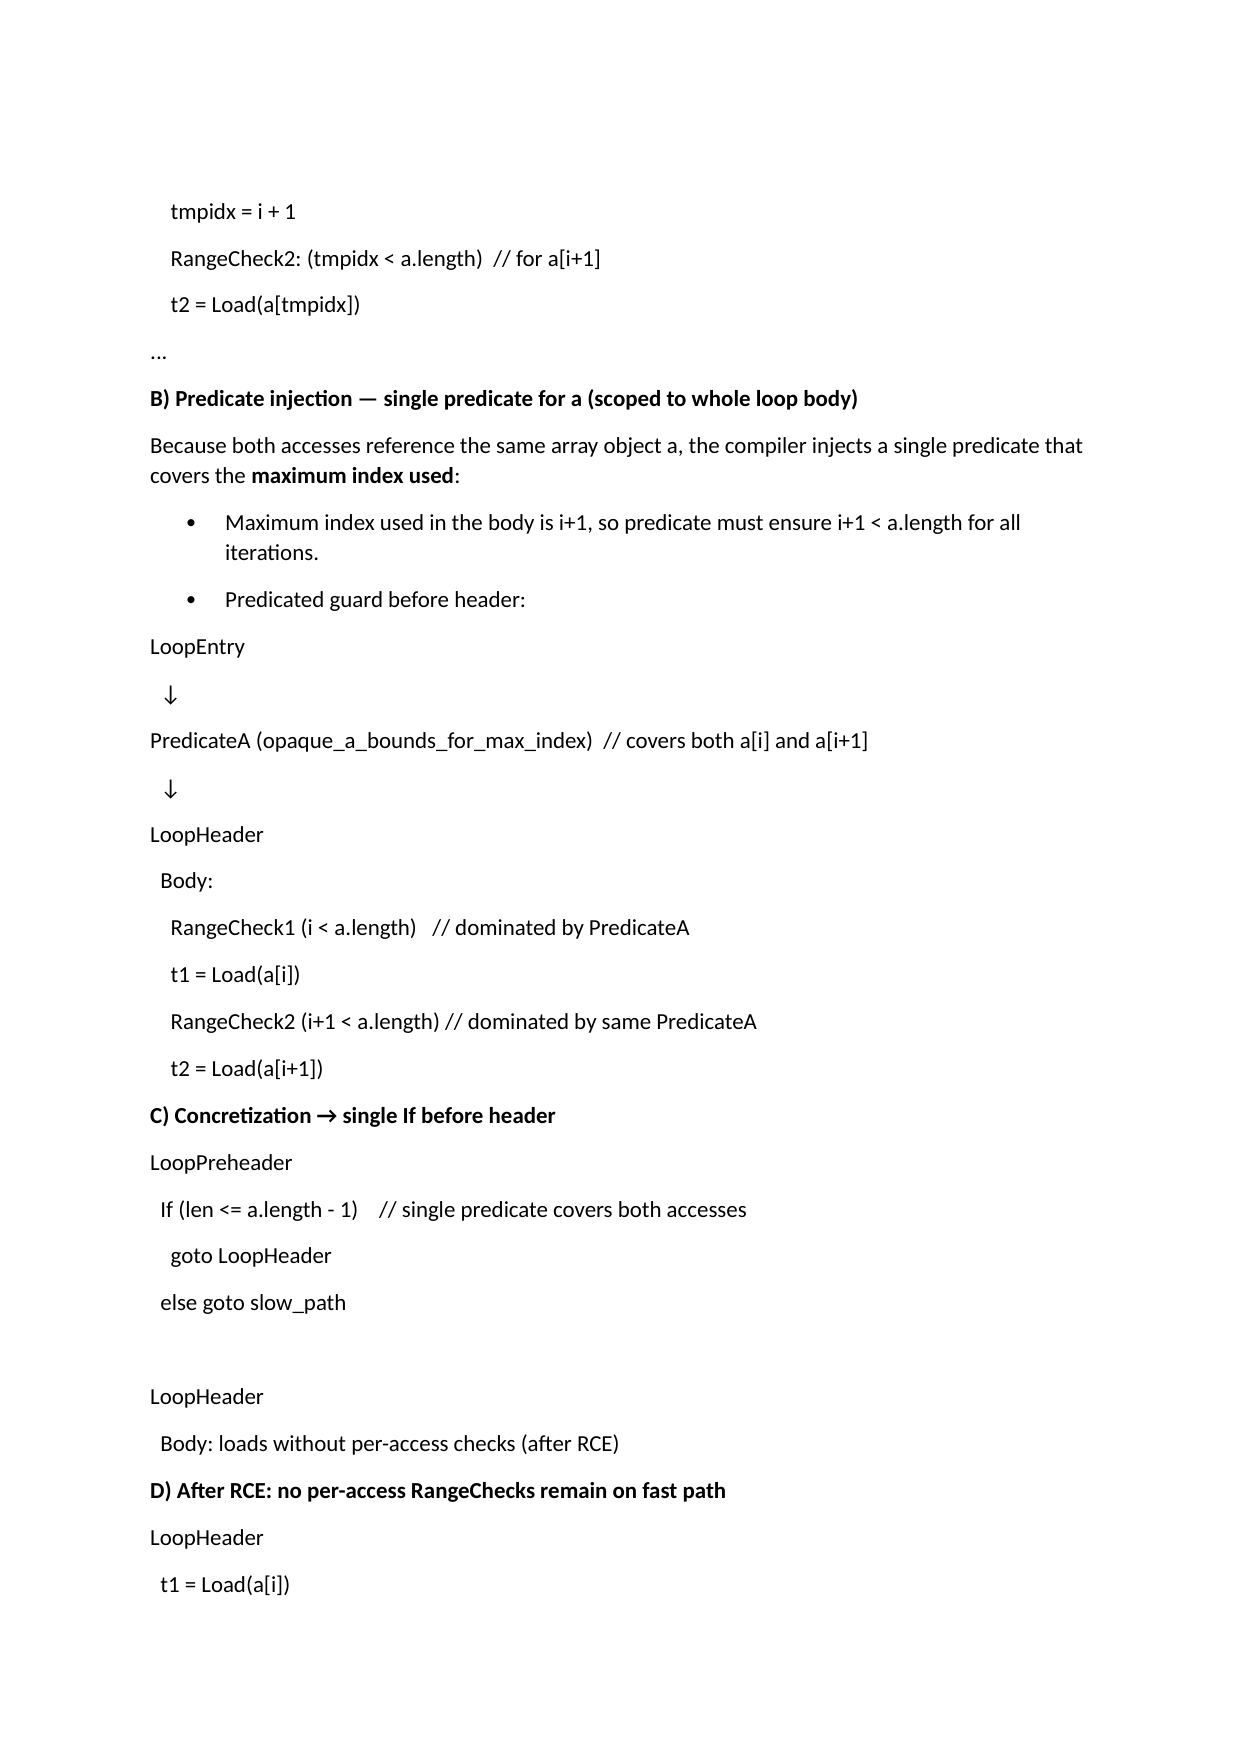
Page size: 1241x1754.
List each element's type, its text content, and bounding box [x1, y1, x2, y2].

text B) Predicate injection — single predicate for a (scoped to whole loop body) [150, 384, 1090, 412]
text RangeCheck2 (i+1 < a.length) // dominated by same PredicateA [150, 1007, 1090, 1035]
text RangeCheck1 (i < a.length) // dominated by PredicateA [150, 913, 1090, 942]
text PredicateA (opaque_a_bounds_for_max_index) // covers both a[i] and a[i+1] [150, 726, 1090, 754]
text t2 = Load(a[tmpidx]) [150, 291, 1090, 319]
text Because both accesses reference the same array object a, the compiler injects a single predicate that covers the maximum index used: [150, 431, 1090, 489]
text goto LoopHeader [150, 1242, 1090, 1270]
text t1 = Load(a[i]) [150, 960, 1090, 988]
text LoopPreheader [150, 1148, 1090, 1176]
text ↓ [150, 773, 1090, 801]
text ... [150, 337, 1090, 366]
text If (len <= a.length - 1) // single predicate covers both accesses [150, 1195, 1090, 1223]
text t1 = Load(a[i]) [150, 1570, 1090, 1598]
text LoopHeader [150, 1523, 1090, 1551]
text Body: [150, 867, 1090, 895]
text LoopHeader [150, 1382, 1090, 1410]
text LoopHeader [150, 820, 1090, 848]
text t2 = Load(a[i+1]) [150, 1054, 1090, 1082]
text C) Concretization → single If before header [150, 1101, 1090, 1129]
list Maximum index used in the body is i+1, so predicate must ensure i+1 < a.length for all iterations. [187, 508, 1090, 567]
text LoopEntry [150, 632, 1090, 660]
text tmpidx = i + 1 [150, 197, 1090, 225]
text Body: loads without per-access checks (after RCE) [150, 1429, 1090, 1457]
text D) After RCE: no per-access RangeChecks remain on fast path [150, 1476, 1090, 1504]
text else goto slow_path [150, 1288, 1090, 1317]
list Predicated guard before header: [187, 585, 1090, 613]
text RangeCheck2: (tmpidx < a.length) // for a[i+1] [150, 244, 1090, 272]
text ↓ [150, 679, 1090, 707]
